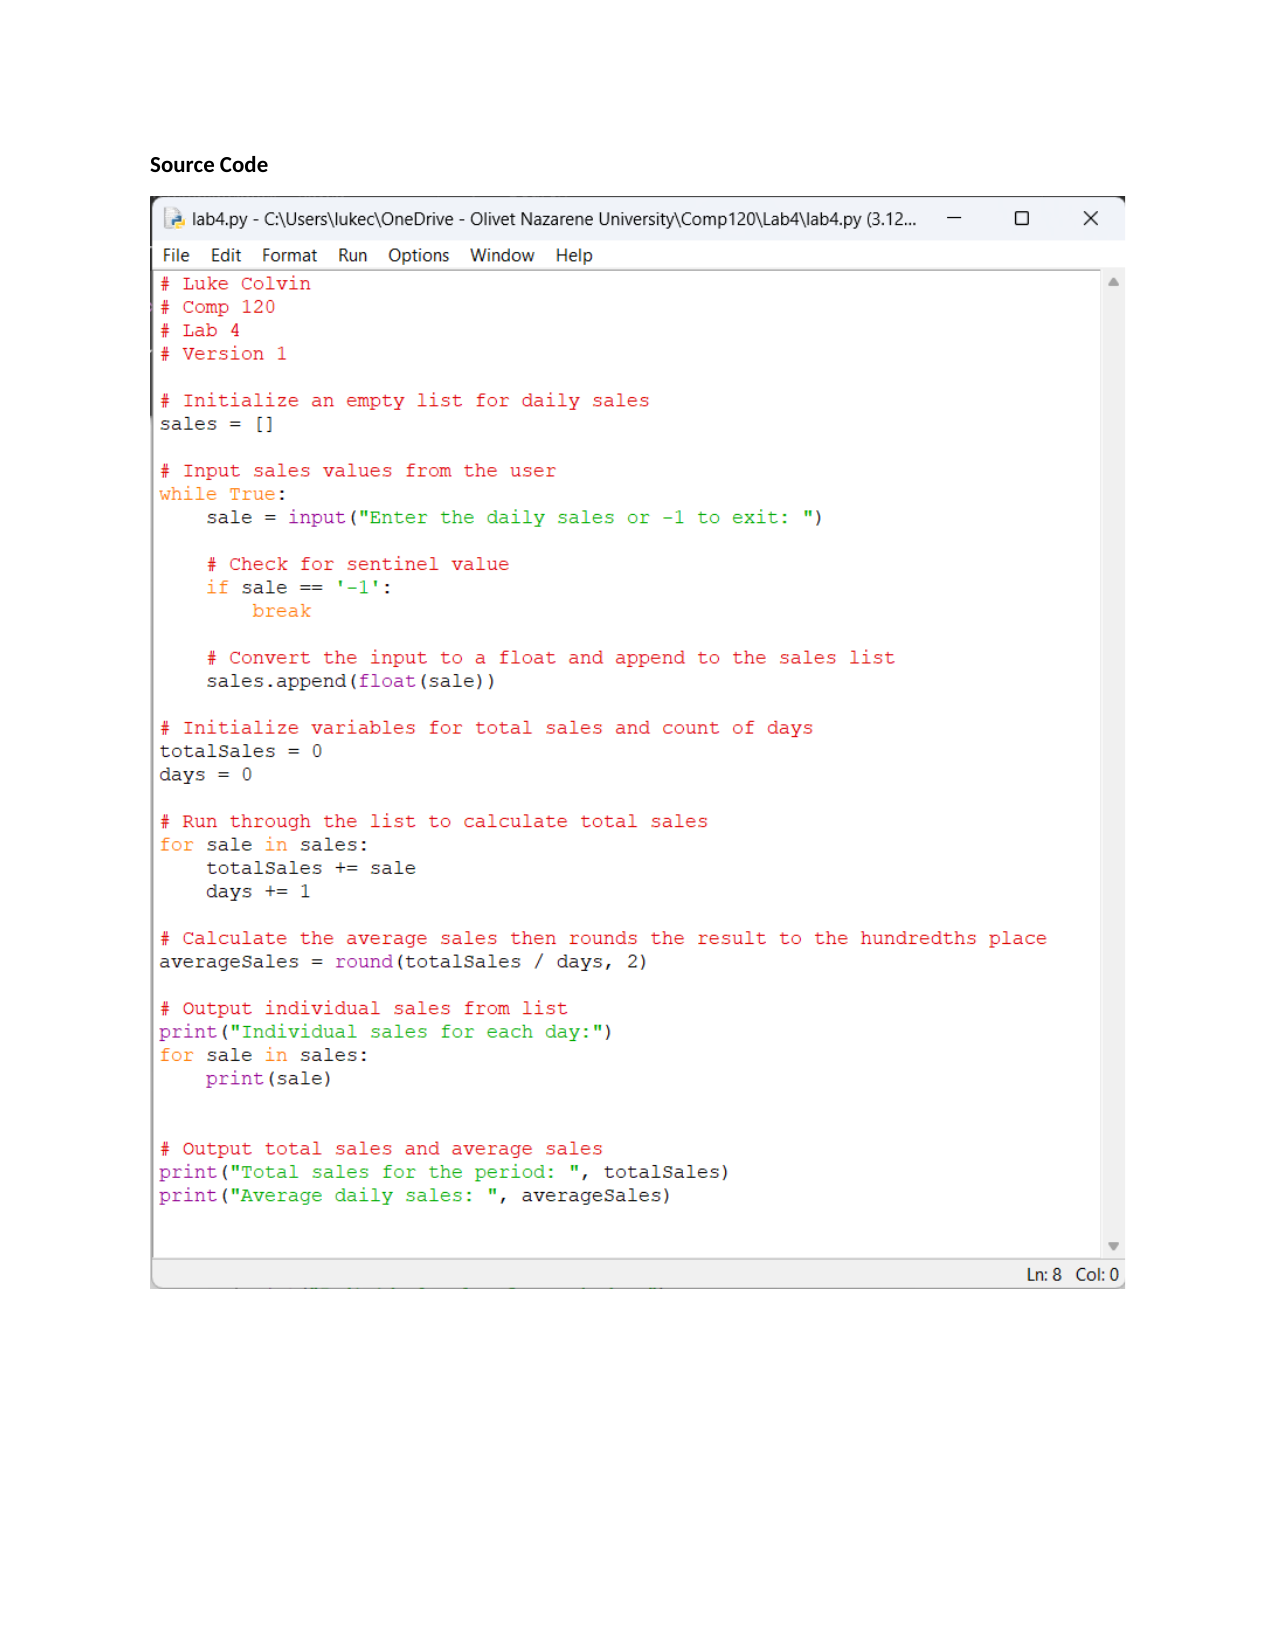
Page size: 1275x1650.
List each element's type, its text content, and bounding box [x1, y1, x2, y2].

picture [150, 196, 1125, 1289]
text Source Code [150, 150, 1125, 178]
